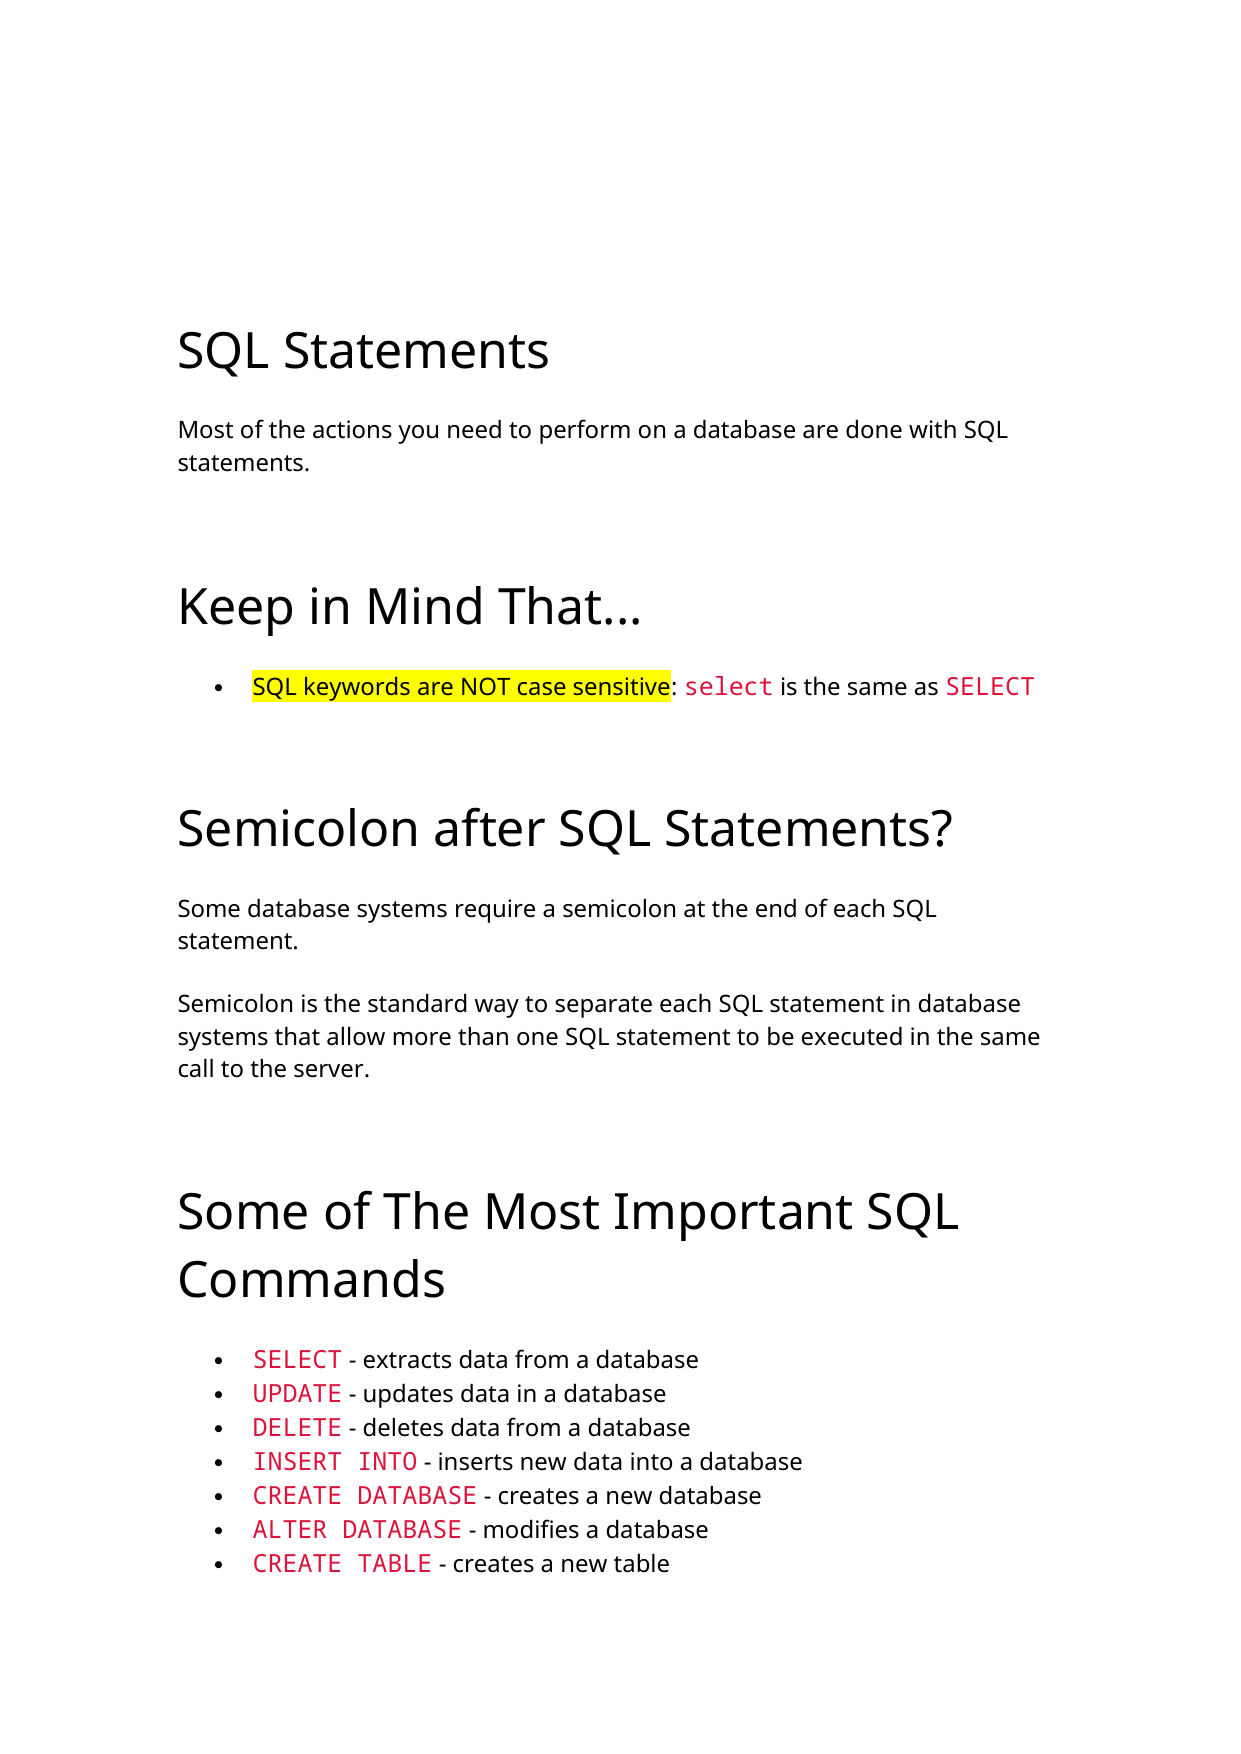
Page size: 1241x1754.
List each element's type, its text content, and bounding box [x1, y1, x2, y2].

list INSERT INTO - inserts new data into a database [215, 1444, 1063, 1478]
list SQL keywords are NOT case sensitive: select is the same as SELECT [215, 668, 1063, 702]
subtitle Semicolon after SQL Statements? [177, 793, 1063, 861]
list UPDATE - updates data in a database [215, 1376, 1063, 1410]
subtitle Keep in Mind That... [177, 571, 1063, 639]
list SELECT - extracts data from a database [215, 1342, 1063, 1376]
list ALTER DATABASE - modifies a database [215, 1512, 1063, 1546]
subtitle Some of The Most Important SQL Commands [177, 1176, 1063, 1312]
subtitle SQL Statements [177, 315, 1063, 383]
text Some database systems require a semicolon at the end of each SQL statement. [177, 891, 1063, 957]
list DELETE - deletes data from a database [215, 1410, 1063, 1444]
list CREATE TABLE - creates a new table [215, 1546, 1063, 1580]
text Most of the actions you need to perform on a database are done with SQL statements. [177, 413, 1063, 478]
list CREATE DATABASE - creates a new database [215, 1478, 1063, 1512]
text Semicolon is the standard way to separate each SQL statement in database systems that allow more than one SQL statement to be executed in the same call to the server. [177, 987, 1063, 1084]
